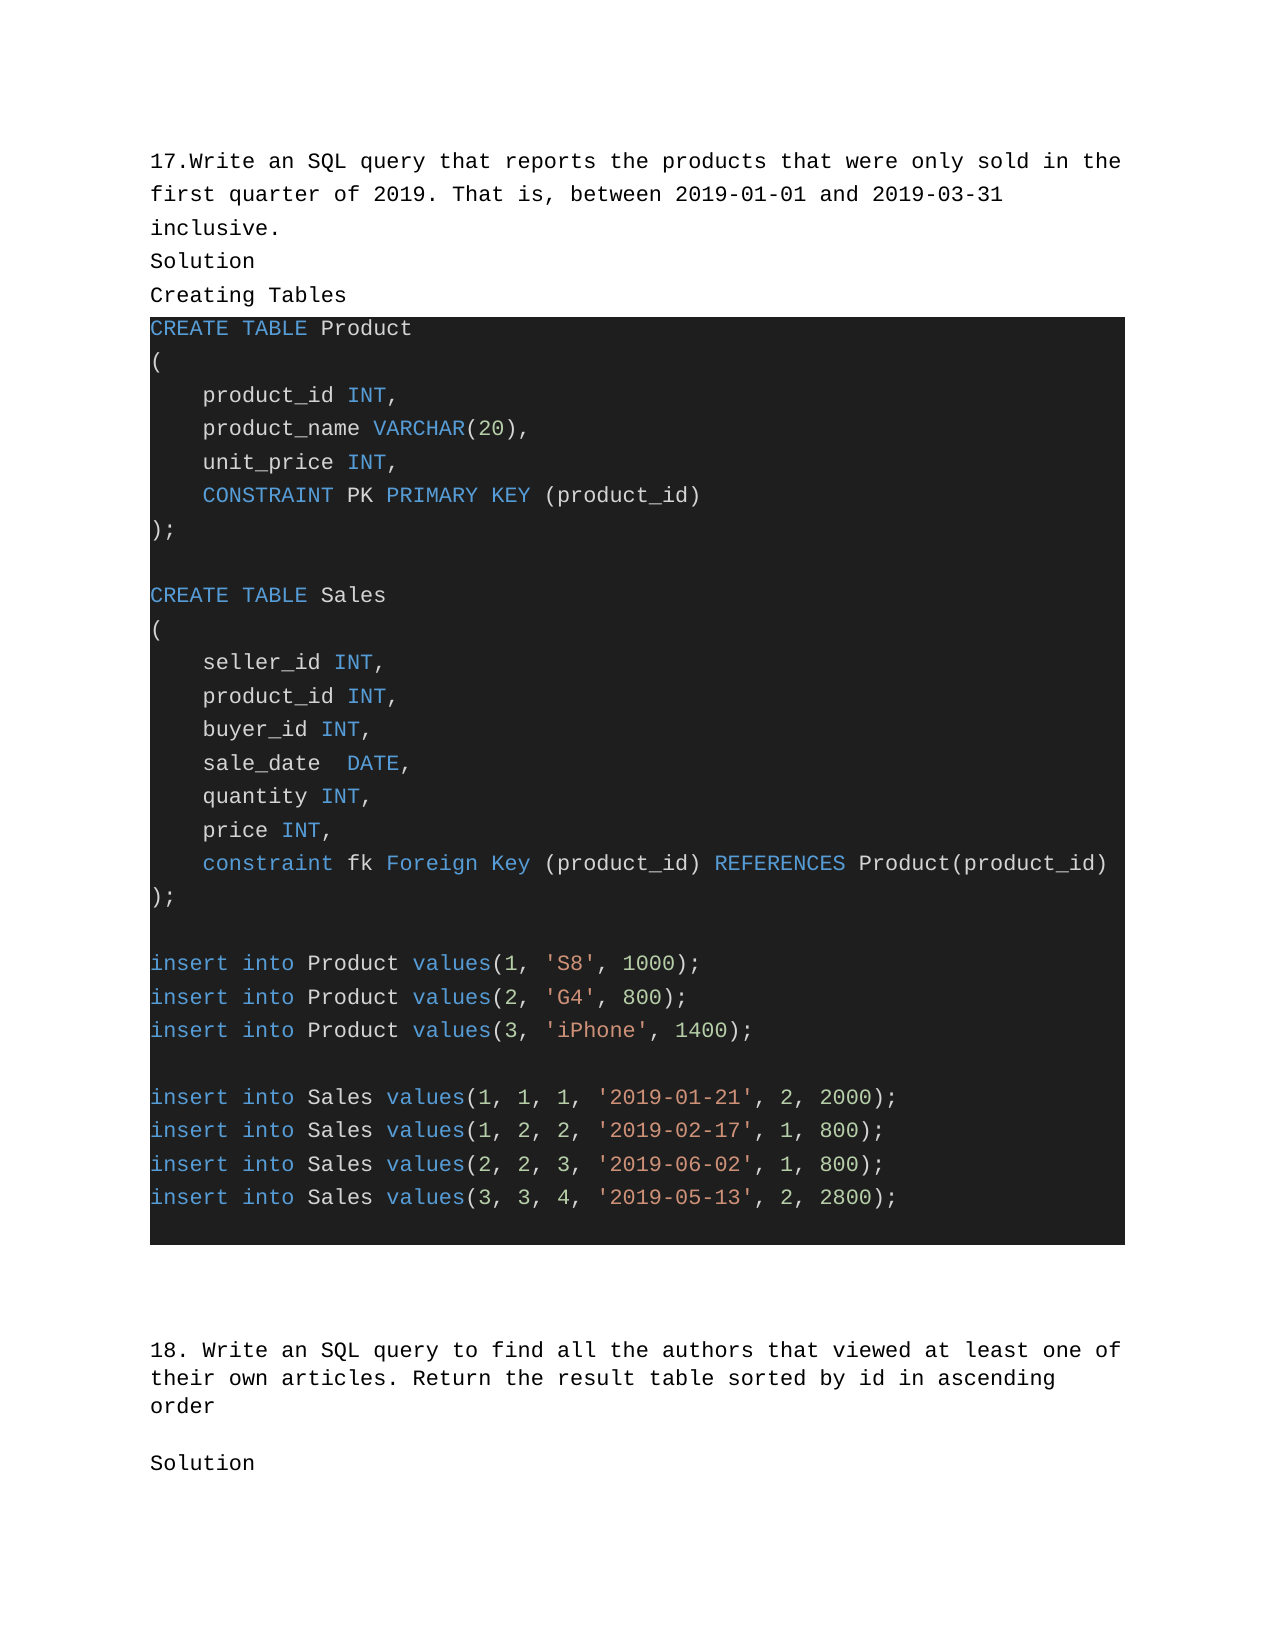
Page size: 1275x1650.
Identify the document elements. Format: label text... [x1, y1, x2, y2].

text unit_price INT, [150, 451, 1125, 476]
text Solution [150, 1452, 1125, 1477]
text constraint fk Foreign Key (product_id) REFERENCES Product(product_id) [150, 852, 1125, 877]
text ( [150, 618, 1125, 643]
text ); [150, 886, 1125, 910]
text sale_date DATE, [150, 752, 1125, 777]
text insert into Product values(3, 'iPhone', 1400); [150, 1019, 1125, 1044]
text insert into Product values(2, 'G4', 800); [150, 986, 1125, 1011]
text product_id INT, [150, 384, 1125, 409]
text Creating Tables [150, 284, 1125, 308]
text CONSTRAINT PK PRIMARY KEY (product_id) [150, 484, 1125, 509]
text insert into Product values(1, 'S8', 1000); [150, 952, 1125, 977]
text 17.Write an SQL query that reports the products that were only sold in the first quarter of 2019. That is, between 2019-01-01 and 2019-03-31 inclusive. [150, 150, 1125, 242]
text insert into Sales values(1, 2, 2, '2019-02-17', 1, 800); [150, 1120, 1125, 1144]
text price INT, [150, 819, 1125, 843]
text CREATE TABLE Product [150, 317, 1125, 342]
text insert into Sales values(1, 1, 1, '2019-01-21', 2, 2000); [150, 1086, 1125, 1111]
text insert into Sales values(2, 2, 3, '2019-06-02', 1, 800); [150, 1153, 1125, 1178]
text 18. Write an SQL query to find all the authors that viewed at least one of their own articles. Return the result table sorted by id in ascending order [150, 1339, 1125, 1420]
text seller_id INT, [150, 652, 1125, 676]
text insert into Sales values(3, 3, 4, '2019-05-13', 2, 2800); [150, 1187, 1125, 1211]
text quantity INT, [150, 785, 1125, 810]
text ( [150, 351, 1125, 375]
text product_name VARCHAR(20), [150, 417, 1125, 442]
text product_id INT, [150, 685, 1125, 710]
text buyer_id INT, [150, 718, 1125, 743]
text ); [150, 518, 1125, 543]
text Solution [150, 250, 1125, 275]
text CREATE TABLE Sales [150, 585, 1125, 609]
